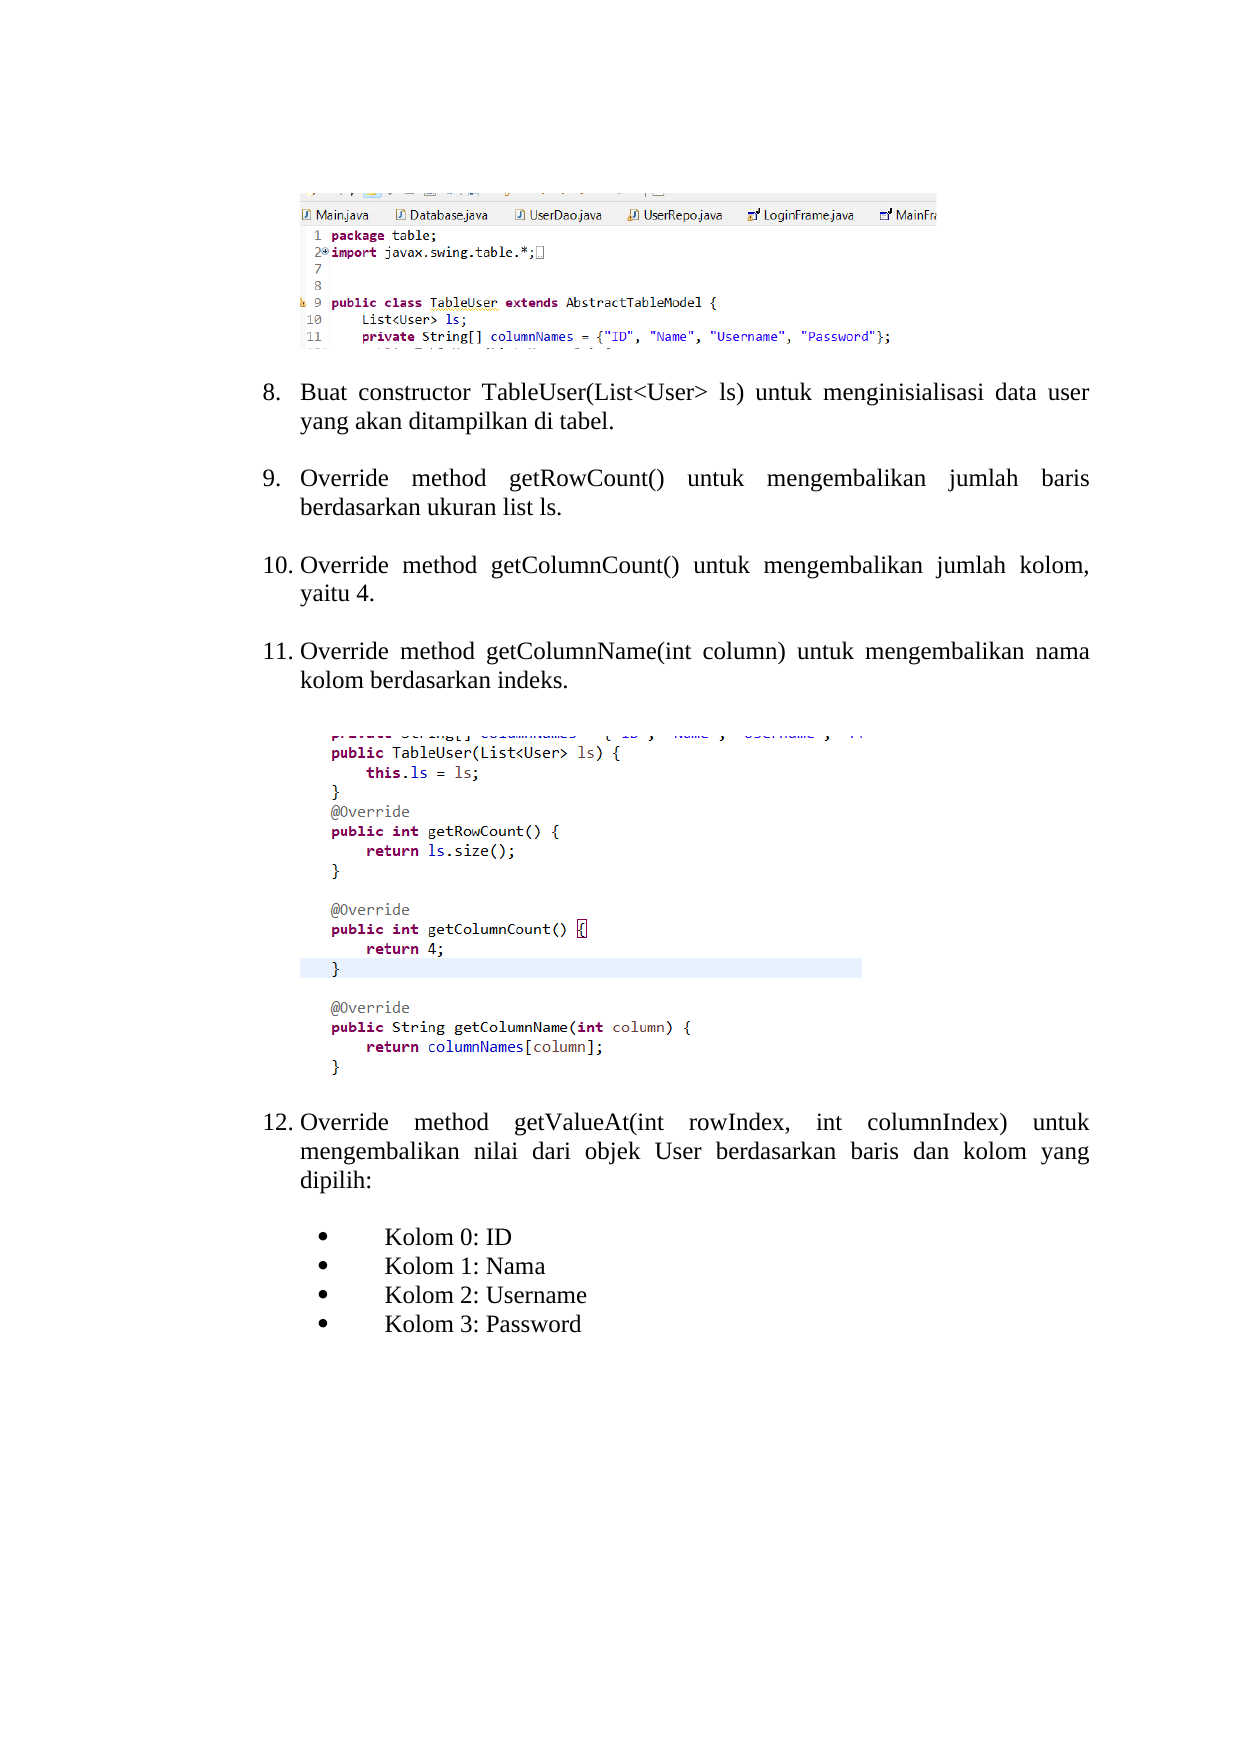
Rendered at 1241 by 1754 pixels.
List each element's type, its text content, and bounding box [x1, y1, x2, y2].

list Kolom 1: Nama [319, 1251, 1090, 1280]
list Kolom 0: ID [319, 1222, 1090, 1251]
list Kolom 3: Password [319, 1309, 1090, 1337]
picture [300, 736, 862, 1079]
list Buat constructor TableUser(List<User> ls) untuk menginisialisasi data user yang akan ditampilkan di tabel. [262, 377, 1090, 435]
list Override method getColumnCount() untuk mengembalikan jumlah kolom, yaitu 4. [262, 550, 1090, 607]
list Override method getColumnName(int column) untuk mengembalikan nama kolom berdasarkan indeks. [262, 636, 1090, 693]
list Override method getValueAt(int rowIndex, int columnIndex) untuk mengembalikan nilai dari objek User berdasarkan baris dan kolom yang dipilih: [262, 1107, 1090, 1194]
list Override method getRowCount() untuk mengembalikan jumlah baris berdasarkan ukuran list ls. [262, 463, 1090, 521]
picture [300, 193, 937, 349]
list Kolom 2: Username [319, 1280, 1090, 1309]
